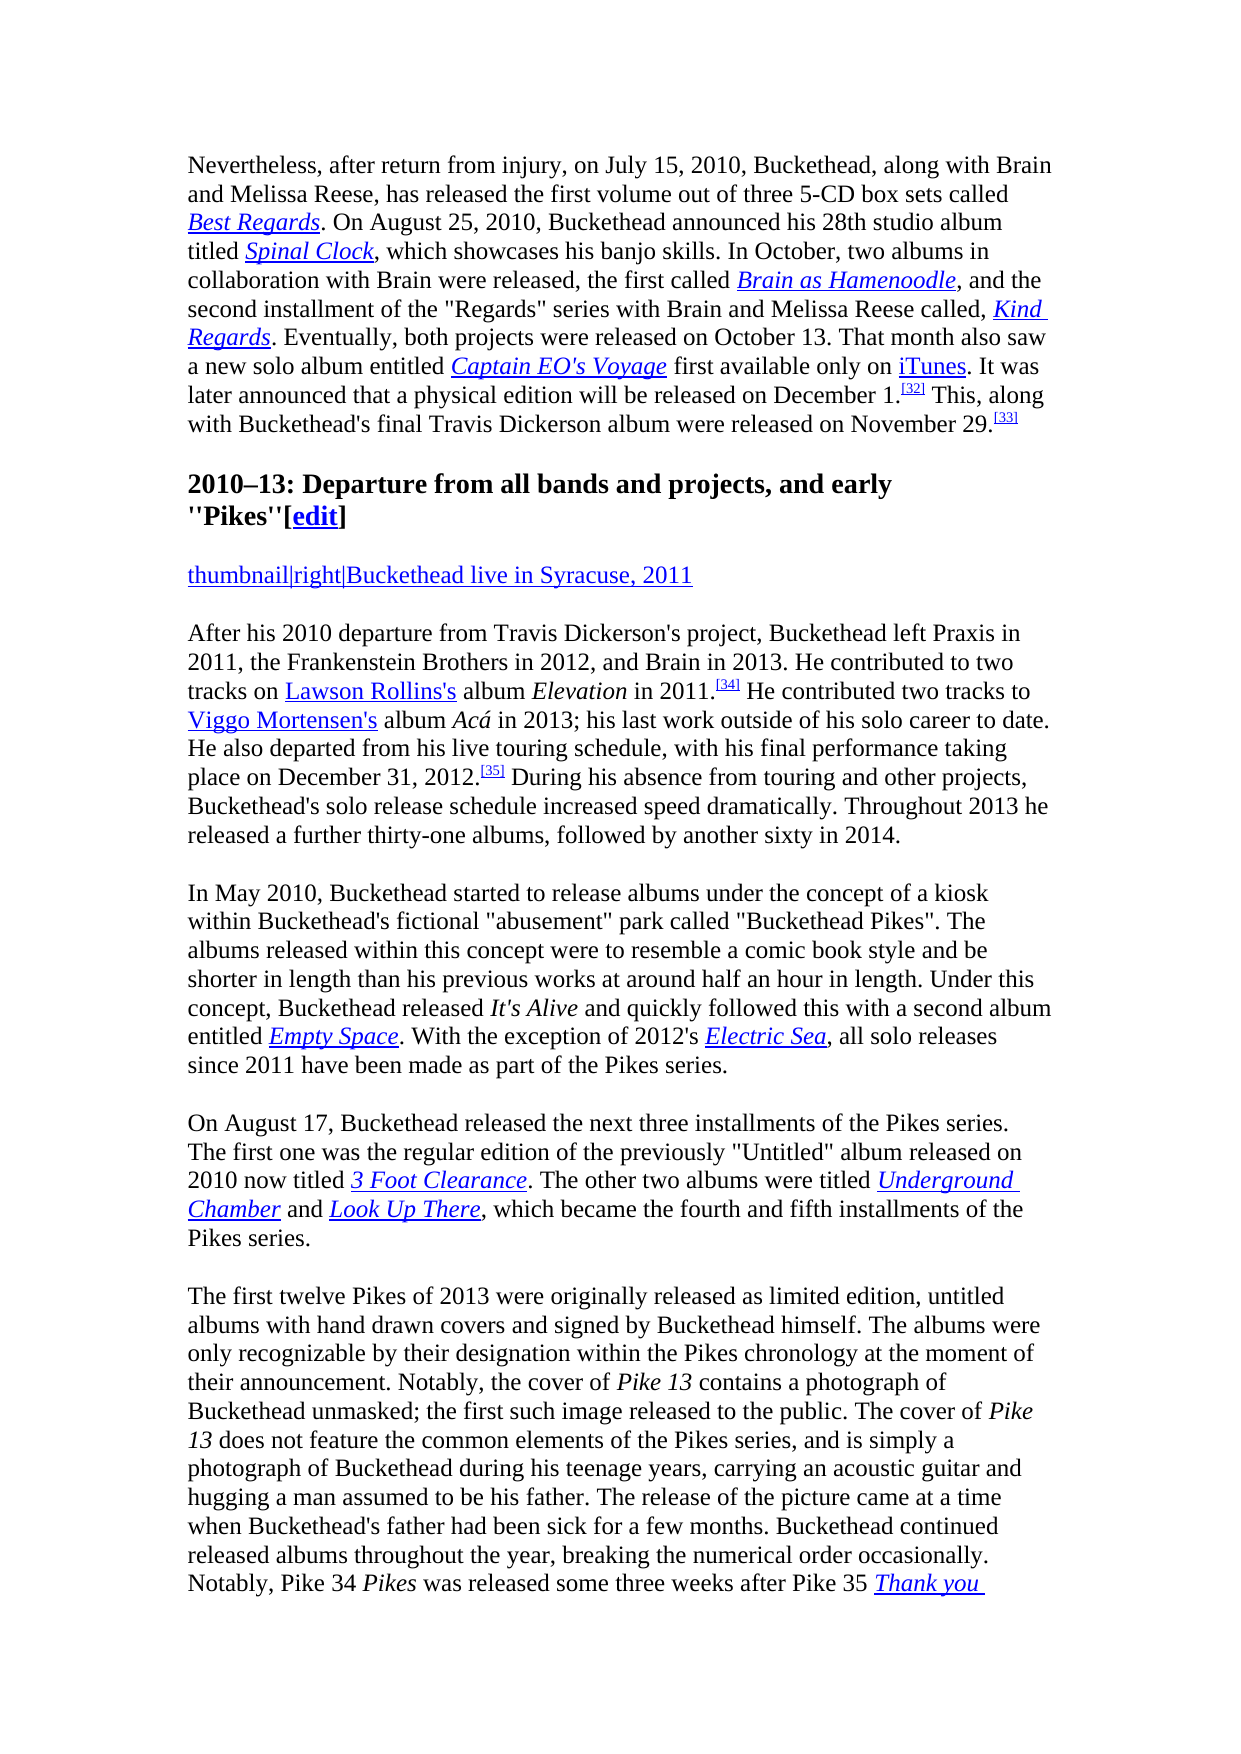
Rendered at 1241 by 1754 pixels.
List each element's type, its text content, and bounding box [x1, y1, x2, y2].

text Nevertheless, after return from injury, on July 15, 2010, Buckethead, along with Brain and Melissa Reese, has released the first volume out of three 5-CD box sets called Best Regards. On August 25, 2010, Buckethead announced his 28th studio album titled Spinal Clock, which showcases his banjo skills. In October, two albums in collaboration with Brain were released, the first called Brain as Hamenoodle, and the second installment of the "Regards" series with Brain and Melissa Reese called, Kind Regards. Eventually, both projects were released on October 13. That month also saw a new solo album entitled Captain EO's Voyage first available only on iTunes. It was later announced that a physical edition will be released on December 1.[32] This, along with Buckethead's final Travis Dickerson album were released on November 29.[33] [187, 150, 1053, 437]
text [187, 1281, 1053, 1597]
text On August 17, Buckethead released the next three installments of the Pikes series. The first one was the regular edition of the previously "Untitled" album released on 2010 now titled 3 Foot Clearance. The other two albums were titled Underground Chamber and Look Up There, which became the fourth and fifth installments of the Pikes series. [187, 1108, 1053, 1252]
text In May 2010, Buckethead started to release albums under the concept of a kiosk within Buckethead's fictional "abusement" park called "Buckethead Pikes". The albums released within this concept were to resemble a comic book style and be shorter in length than his previous works at around half an hour in length. Under this concept, Buckethead released It's Alive and quickly followed this with a second album entitled Empty Space. With the exception of 2012's Electric Sea, all solo releases since 2011 have been made as part of the Pikes series. [187, 878, 1053, 1079]
text After his 2010 departure from Travis Dickerson's project, Buckethead left Praxis in 2011, the Frankenstein Brothers in 2012, and Brain in 2013. He contributed to two tracks on Lawson Rollins's album Elevation in 2011.[34] He contributed two tracks to Viggo Mortensen's album Acá in 2013; his last work outside of his solo career to date. He also departed from his live touring schedule, with his final performance taking place on December 31, 2012.[35] During his absence from touring and other projects, Buckethead's solo release schedule increased speed dramatically. Throughout 2013 he released a further thirty-one albums, followed by another sixty in 2014. [187, 618, 1053, 848]
text thumbnail|right|Buckethead live in Syracuse, 2011 [187, 561, 1053, 589]
subtitle 2010–13: Departure from all bands and projects, and early ''Pikes''[edit] [187, 467, 1053, 531]
